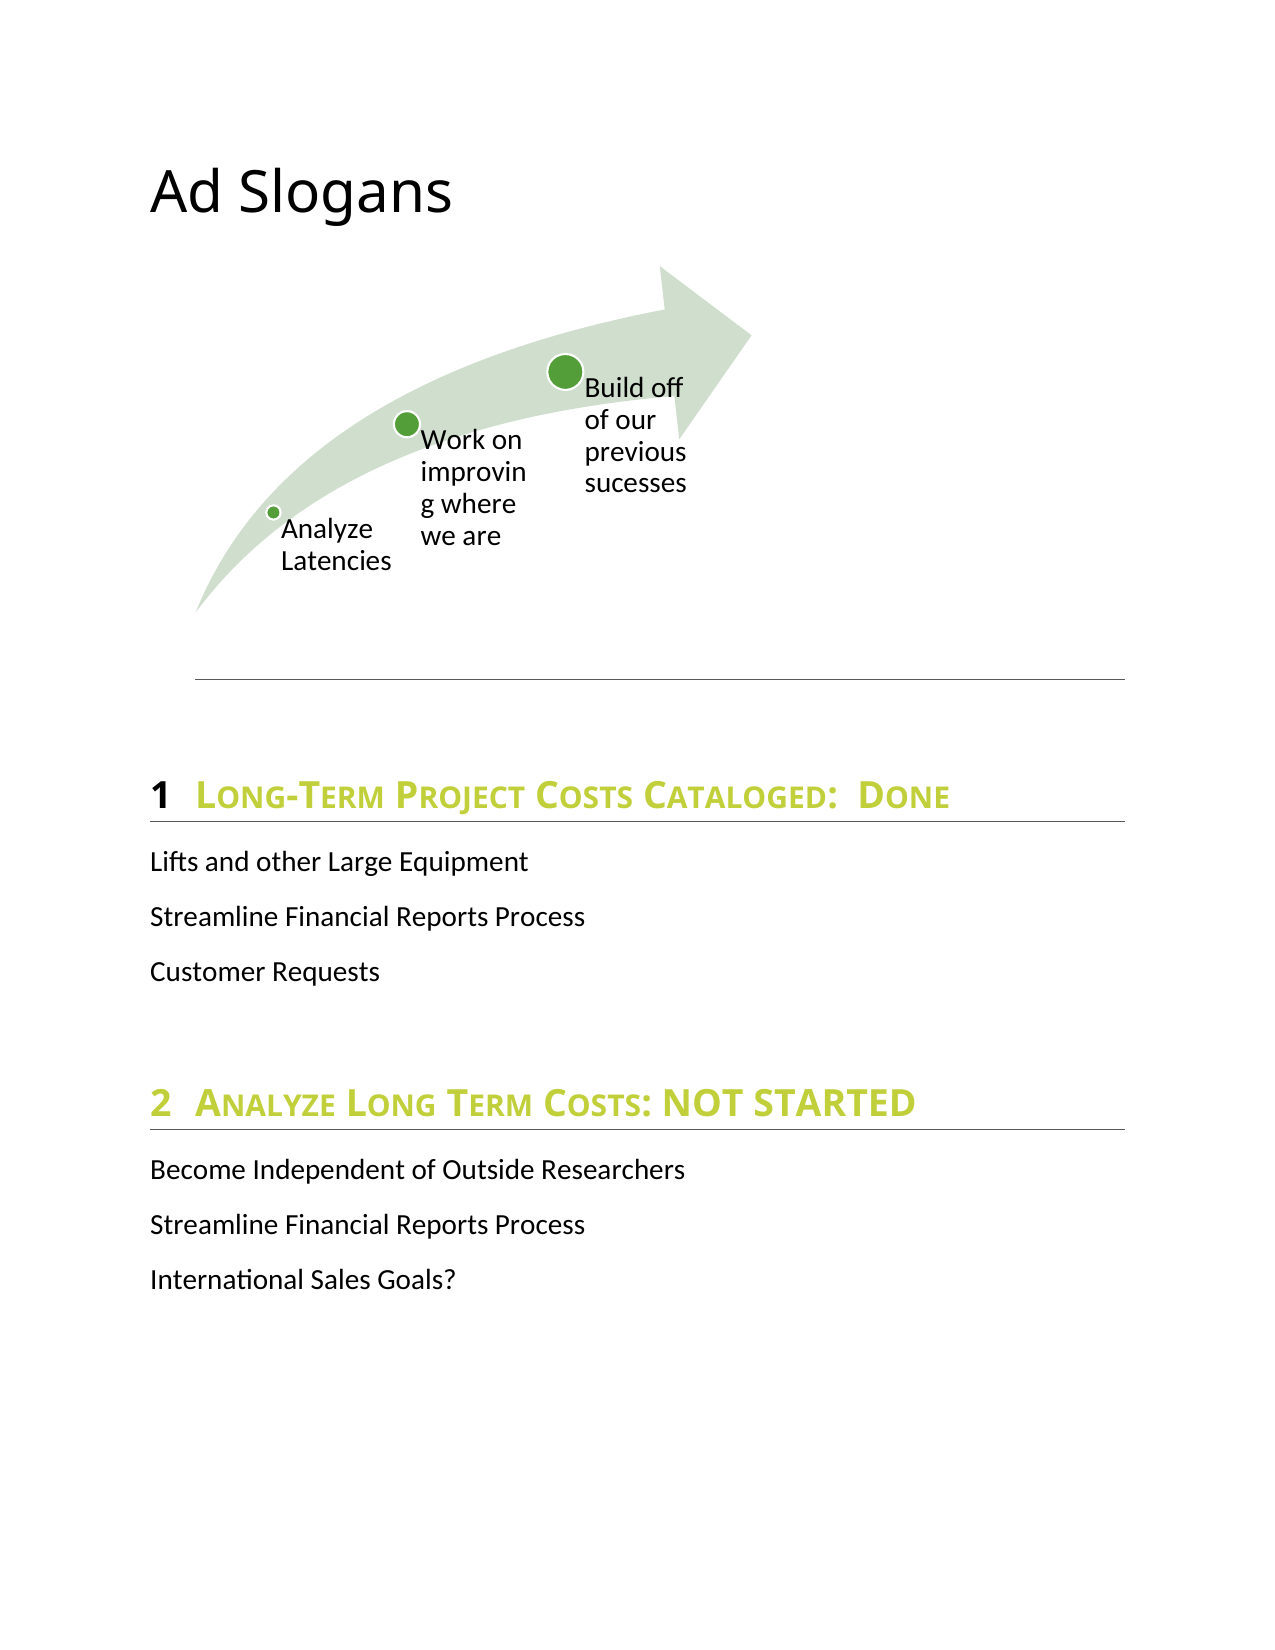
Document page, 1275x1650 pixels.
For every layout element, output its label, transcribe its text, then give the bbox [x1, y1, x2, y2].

text International Sales Goals? [150, 1261, 1125, 1297]
text Lifts and other Large Equipment [150, 843, 1125, 879]
text Streamline Financial Reports Process [150, 898, 1125, 934]
subtitle Long-Term Project Costs Cataloged: Done [150, 768, 1125, 821]
text Streamline Financial Reports Process [150, 1206, 1125, 1242]
text Customer Requests [150, 953, 1125, 989]
text Become Independent of Outside Researchers [150, 1151, 1125, 1187]
title Ad Slogans [150, 150, 1125, 229]
subtitle Analyze Long Term Costs: NOT STARTED [150, 1076, 1125, 1129]
